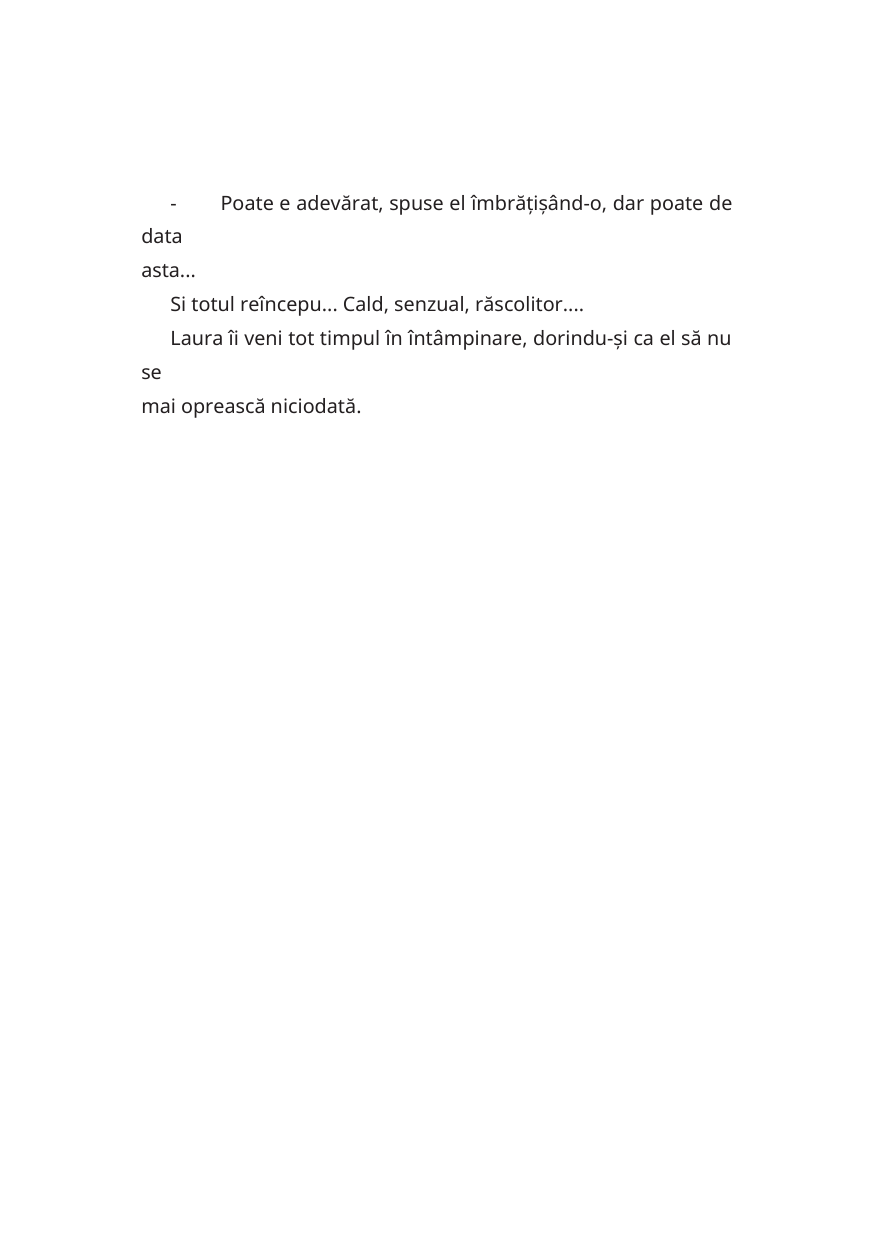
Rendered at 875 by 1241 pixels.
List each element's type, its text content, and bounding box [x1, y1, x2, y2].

list Poate e adevărat, spuse el îmbrăţişând-o, dar poate de data asta... [141, 183, 733, 285]
text Si totul reîncepu... Cald, senzual, răscolitor.... [141, 285, 733, 319]
text Laura îi veni tot timpul în întâmpinare, dorindu-şi ca el să nu se mai oprească niciodată. [141, 319, 733, 421]
